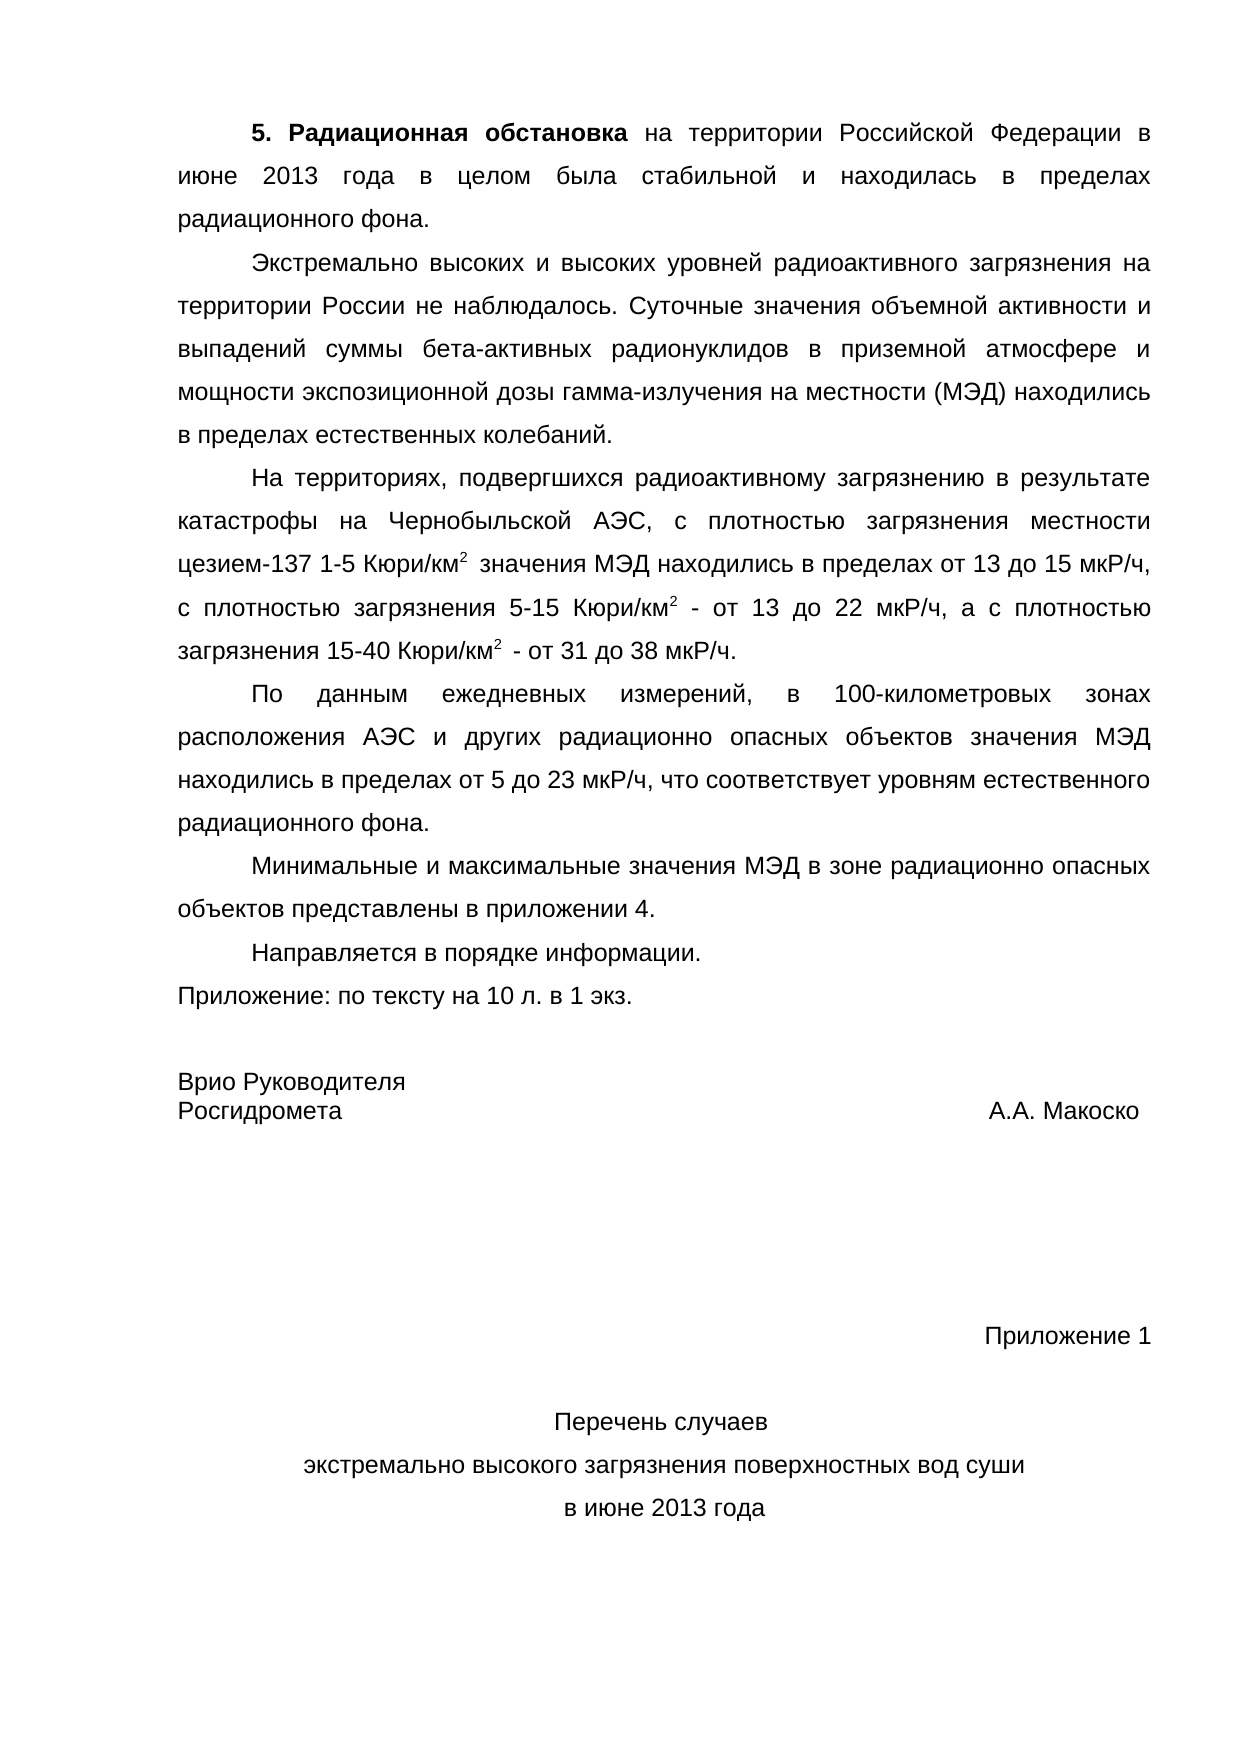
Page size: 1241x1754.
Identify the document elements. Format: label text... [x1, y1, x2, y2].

text Росгидромета А.А. Макоско [177, 1096, 1152, 1124]
text Экстремально высоких и высоких уровней радиоактивного загрязнения на территории России не наблюдалось. Суточные значения объемной активности и выпадений суммы бета-активных радионуклидов в приземной атмосфере и мощности экспозиционной дозы гамма-излучения на местности (МЭД) находились в пределах естественных колебаний. [177, 247, 1152, 449]
text 5. Радиационная обстановка на территории Российской Федерации в июне 2013 года в целом была стабильной и находилась в пределах радиационного фона. [177, 118, 1152, 233]
text Приложение: по тексту на 10 л. в 1 экз. [177, 981, 1152, 1009]
text Минимальные и максимальные значения МЭД в зоне радиационно опасных объектов представлены в приложении 4. [177, 851, 1152, 923]
text На территориях, подвергшихся радиоактивному загрязнению в результате катастрофы на Чернобыльской АЭС, с плотностью загрязнения местности цезием-137 1-5 Кюри/км2 значения МЭД находились в пределах от 13 до 15 мкР/ч, с плотностью загрязнения 5-15 Кюри/км2 - от 13 до 22 мкР/ч, а с плотностью загрязнения 15-40 Кюри/км2 - от 31 до 38 мкР/ч. [177, 463, 1152, 664]
subtitle Приложение 1 [177, 1321, 1152, 1349]
text Перечень случаев экстремально высокого загрязнения поверхностных вод суши в июне 2013 года [177, 1407, 1152, 1522]
text По данным ежедневных измерений, в 100-километровых зонах расположения АЭС и других радиационно опасных объектов значения МЭД находились в пределах от 5 до 23 мкР/ч, что соответствует уровням естественного радиационного фона. [177, 679, 1152, 837]
text Врио Руководителя [177, 1067, 1152, 1096]
text Направляется в порядке информации. [177, 937, 1152, 966]
